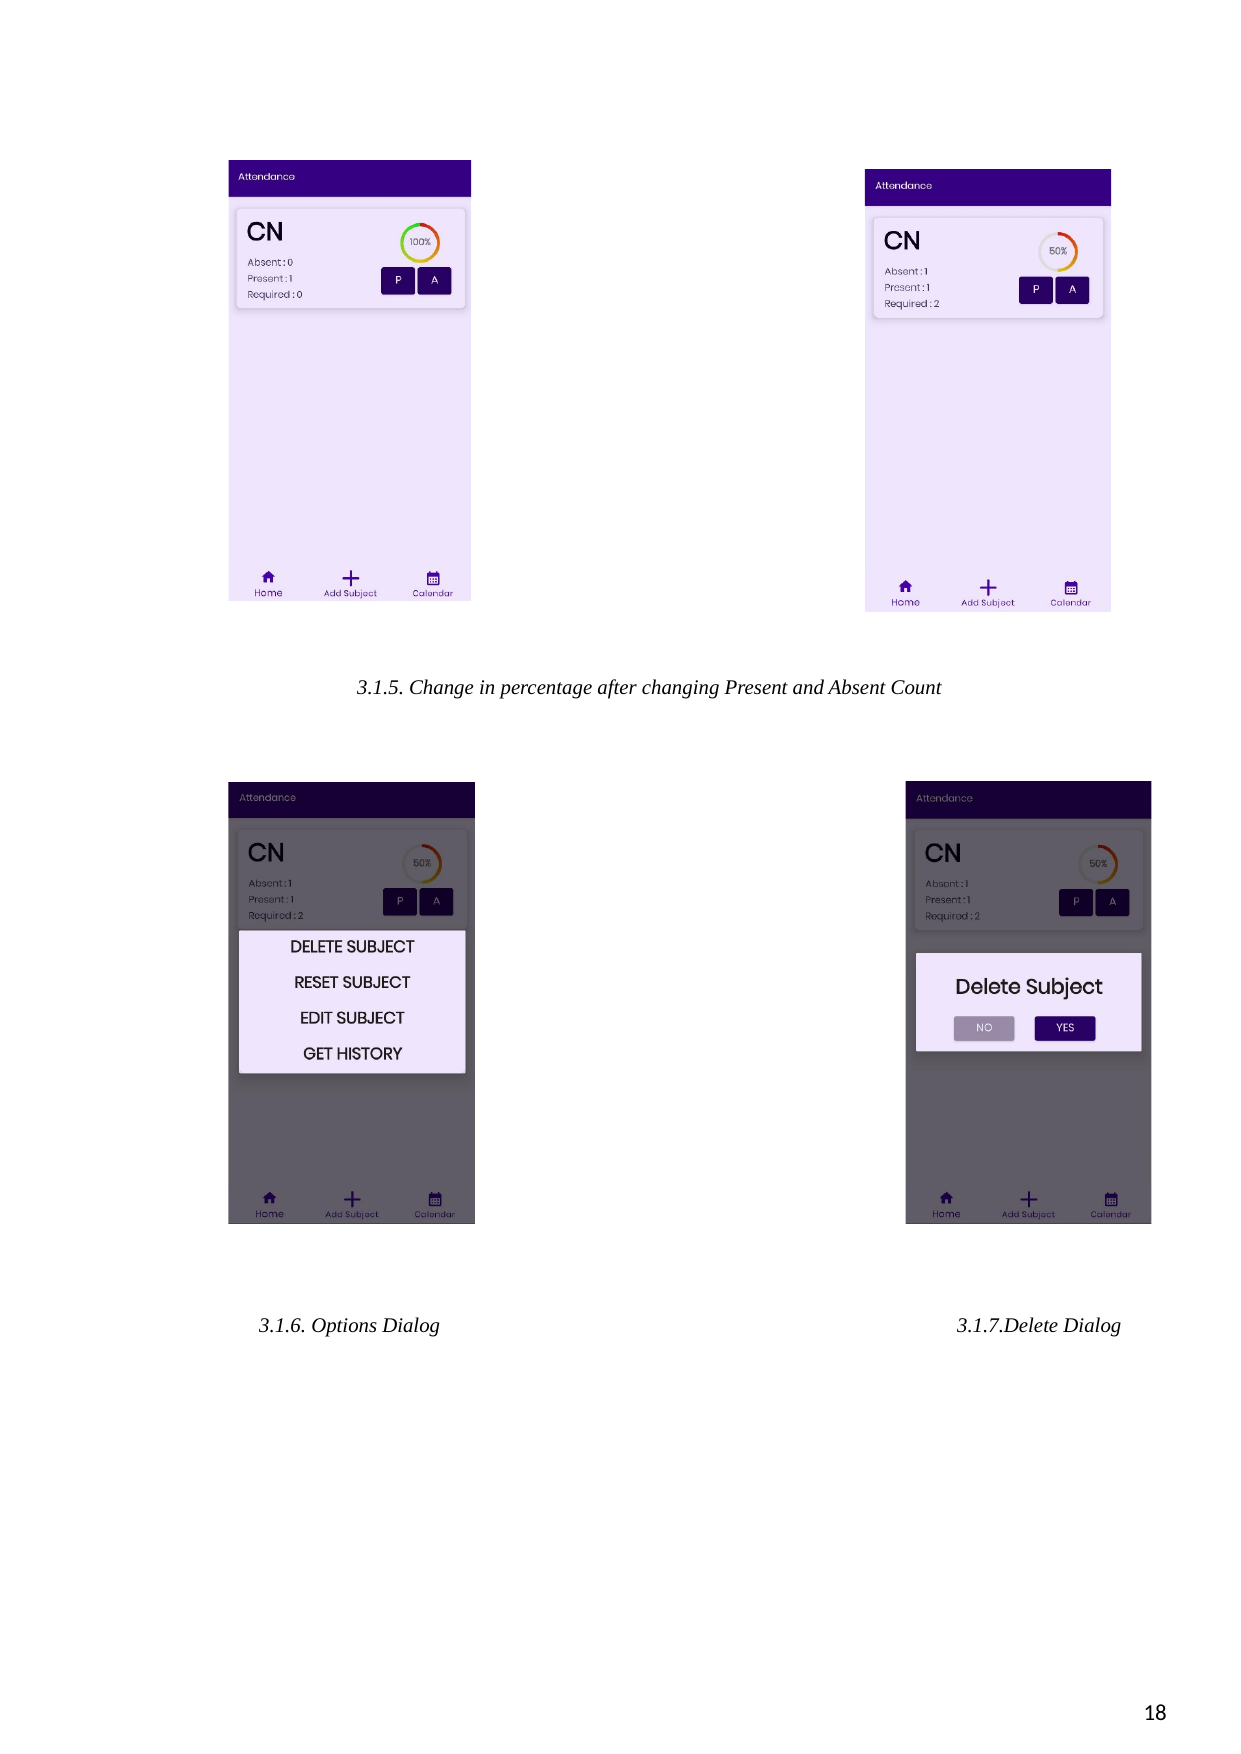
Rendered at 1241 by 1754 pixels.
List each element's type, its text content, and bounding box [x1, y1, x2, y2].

picture [864, 169, 1112, 612]
picture [227, 160, 471, 599]
text 3.1.6. Options Dialog 3.1.7.Delete Dialog [207, 1313, 1166, 1337]
picture [228, 782, 475, 1224]
picture [905, 781, 1152, 1224]
text 3.1.5. Change in percentage after changing Present and Absent Count [282, 675, 1166, 699]
